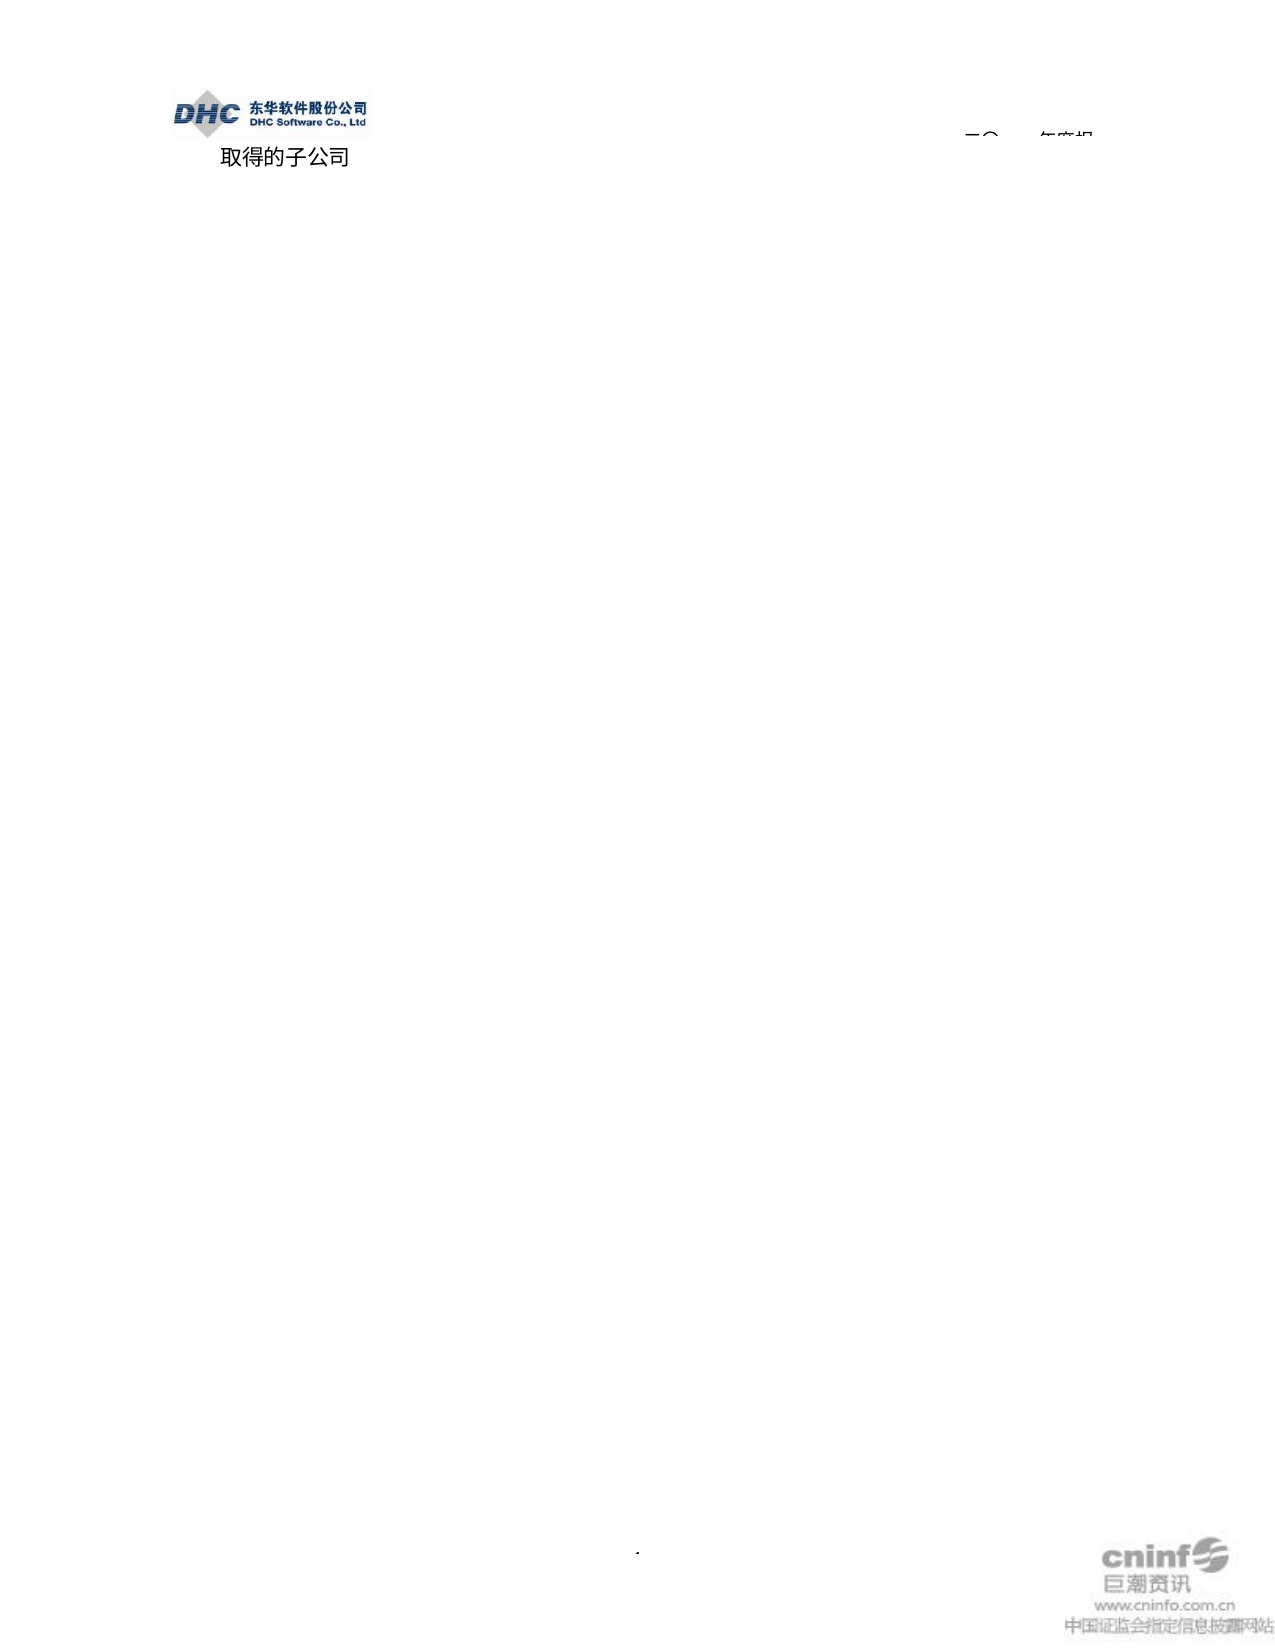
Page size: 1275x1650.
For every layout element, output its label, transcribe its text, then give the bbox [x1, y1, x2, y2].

text （一）子公司情况 1、通过设立方式取得的子公司 [220, 142, 566, 171]
picture [1064, 1529, 1275, 1650]
picture [171, 88, 374, 140]
